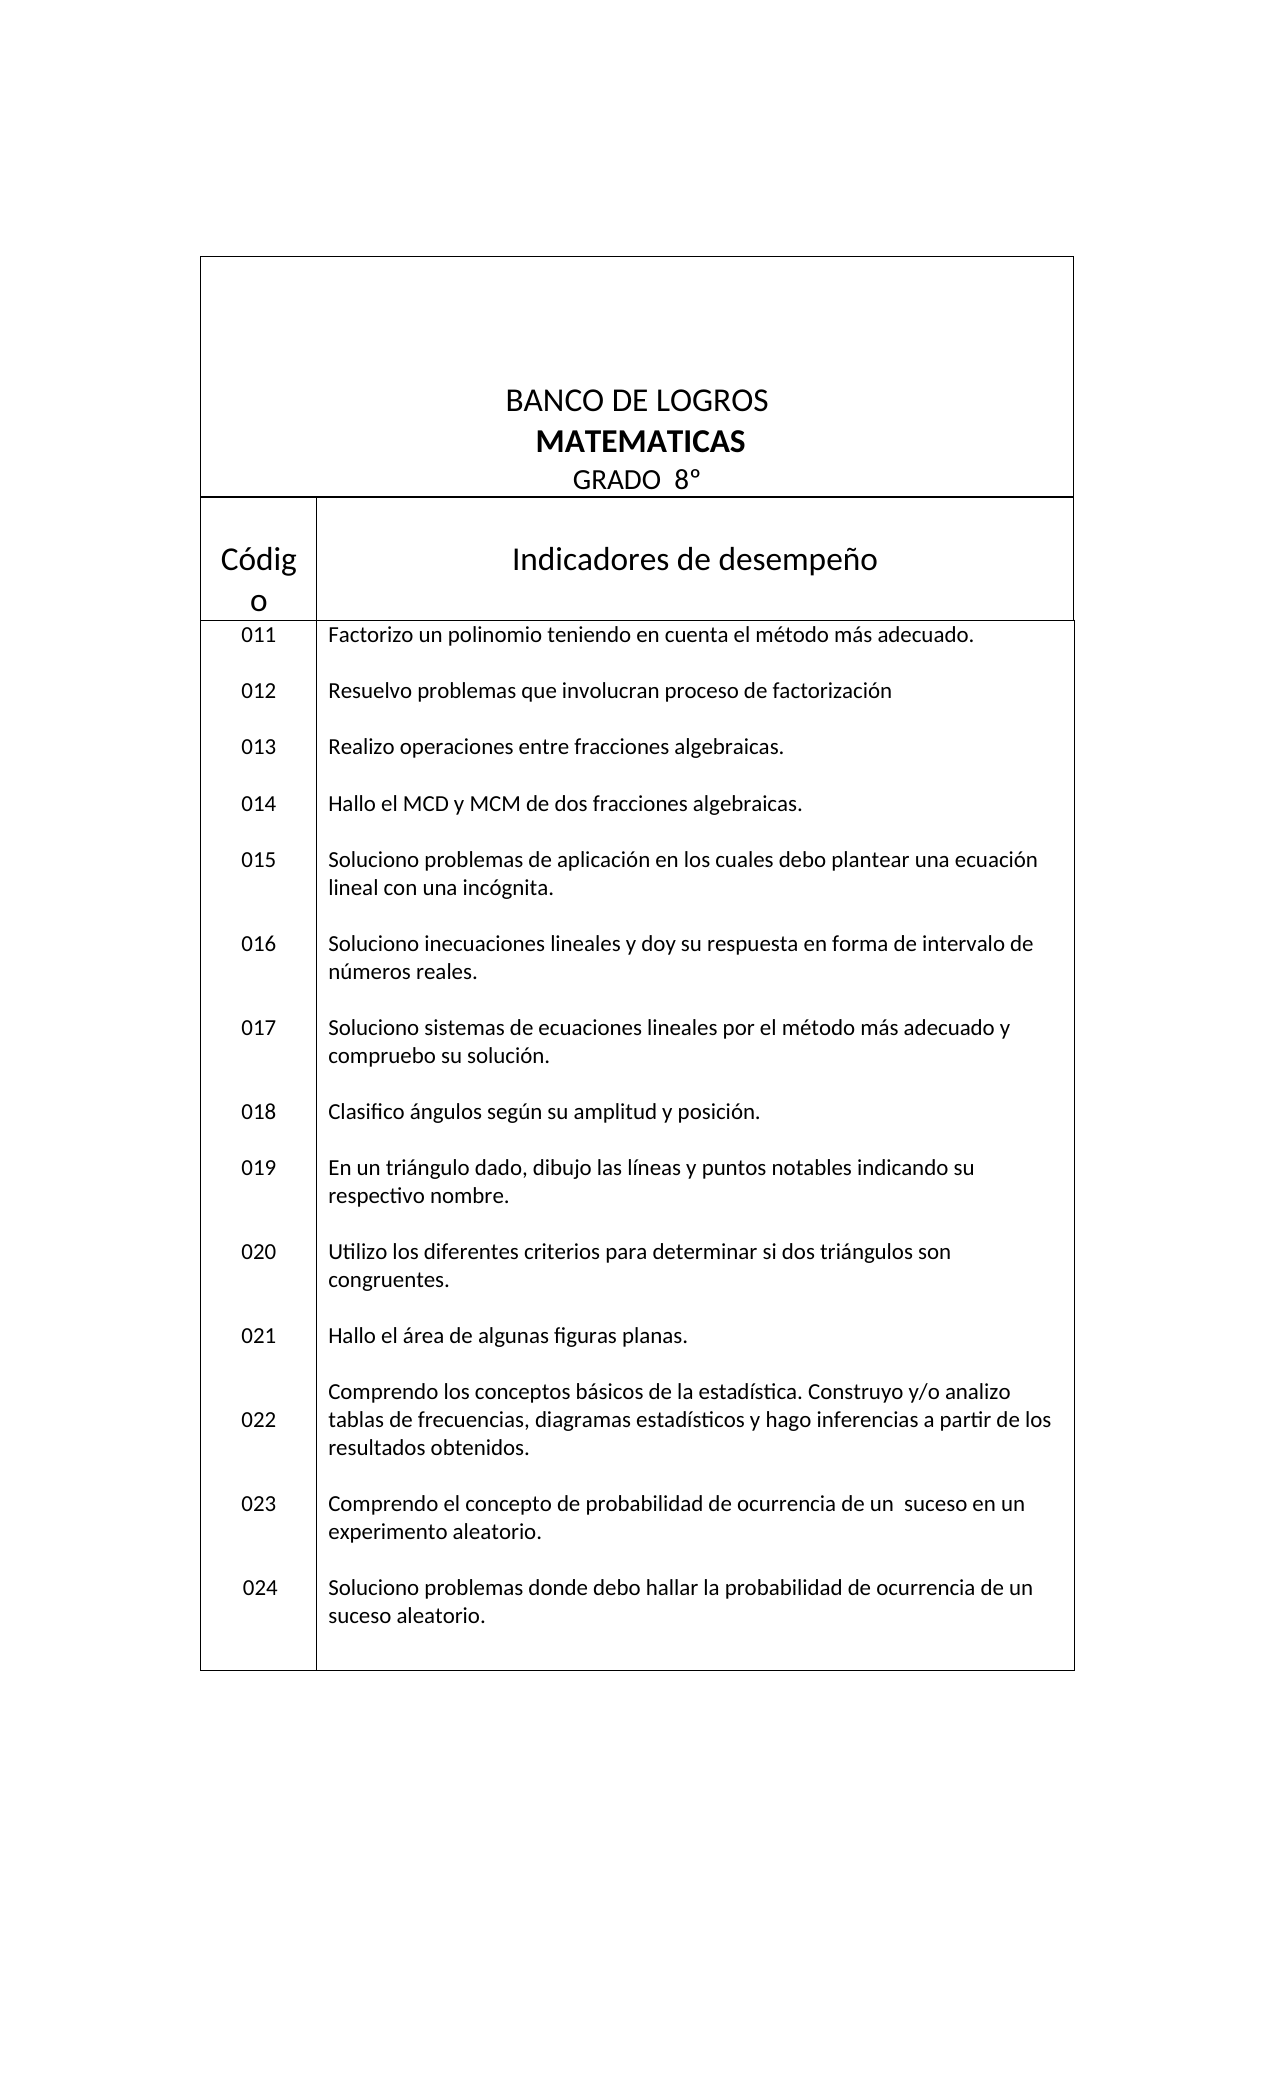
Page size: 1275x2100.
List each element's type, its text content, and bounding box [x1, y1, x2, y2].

table_cell Factorizo un polinomio teniendo en cuenta el método más adecuado. Resuelvo problemas que involucran proceso de factorización Realizo operaciones entre fracciones algebraicas. Hallo el MCD y MCM de dos fracciones algebraicas. Soluciono problemas de aplicación en los cuales debo plantear una ecuación lineal con una incógnita. Soluciono inecuaciones lineales y doy su respuesta en forma de intervalo de números reales. Soluciono sistemas de ecuaciones lineales por el método más adecuado y compruebo su solución. Clasifico ángulos según su amplitud y posición. En un triángulo dado, dibujo las líneas y puntos notables indicando su respectivo nombre. Utilizo los diferentes criterios para determinar si dos triángulos son congruentes. Hallo el área de algunas figuras planas. Comprendo los conceptos básicos de la estadística. Construyo y/o analizo tablas de frecuencias, diagramas estadísticos y hago inferencias a partir de los resultados obtenidos. Comprendo el concepto de probabilidad de ocurrencia de un suceso en un experimento aleatorio. Soluciono problemas donde debo hallar la probabilidad de ocurrencia de un suceso aleatorio. [317, 621, 1074, 1670]
table_cell 011 012 013 014 015 016 017 018 019 020 021 022 023 024 [201, 621, 316, 1670]
table_cell Indicadores de desempeño [317, 498, 1073, 619]
table_header BANCO DE LOGROS MATEMATICAS GRADO 8º [201, 257, 1073, 496]
table_cell Código [201, 498, 316, 619]
